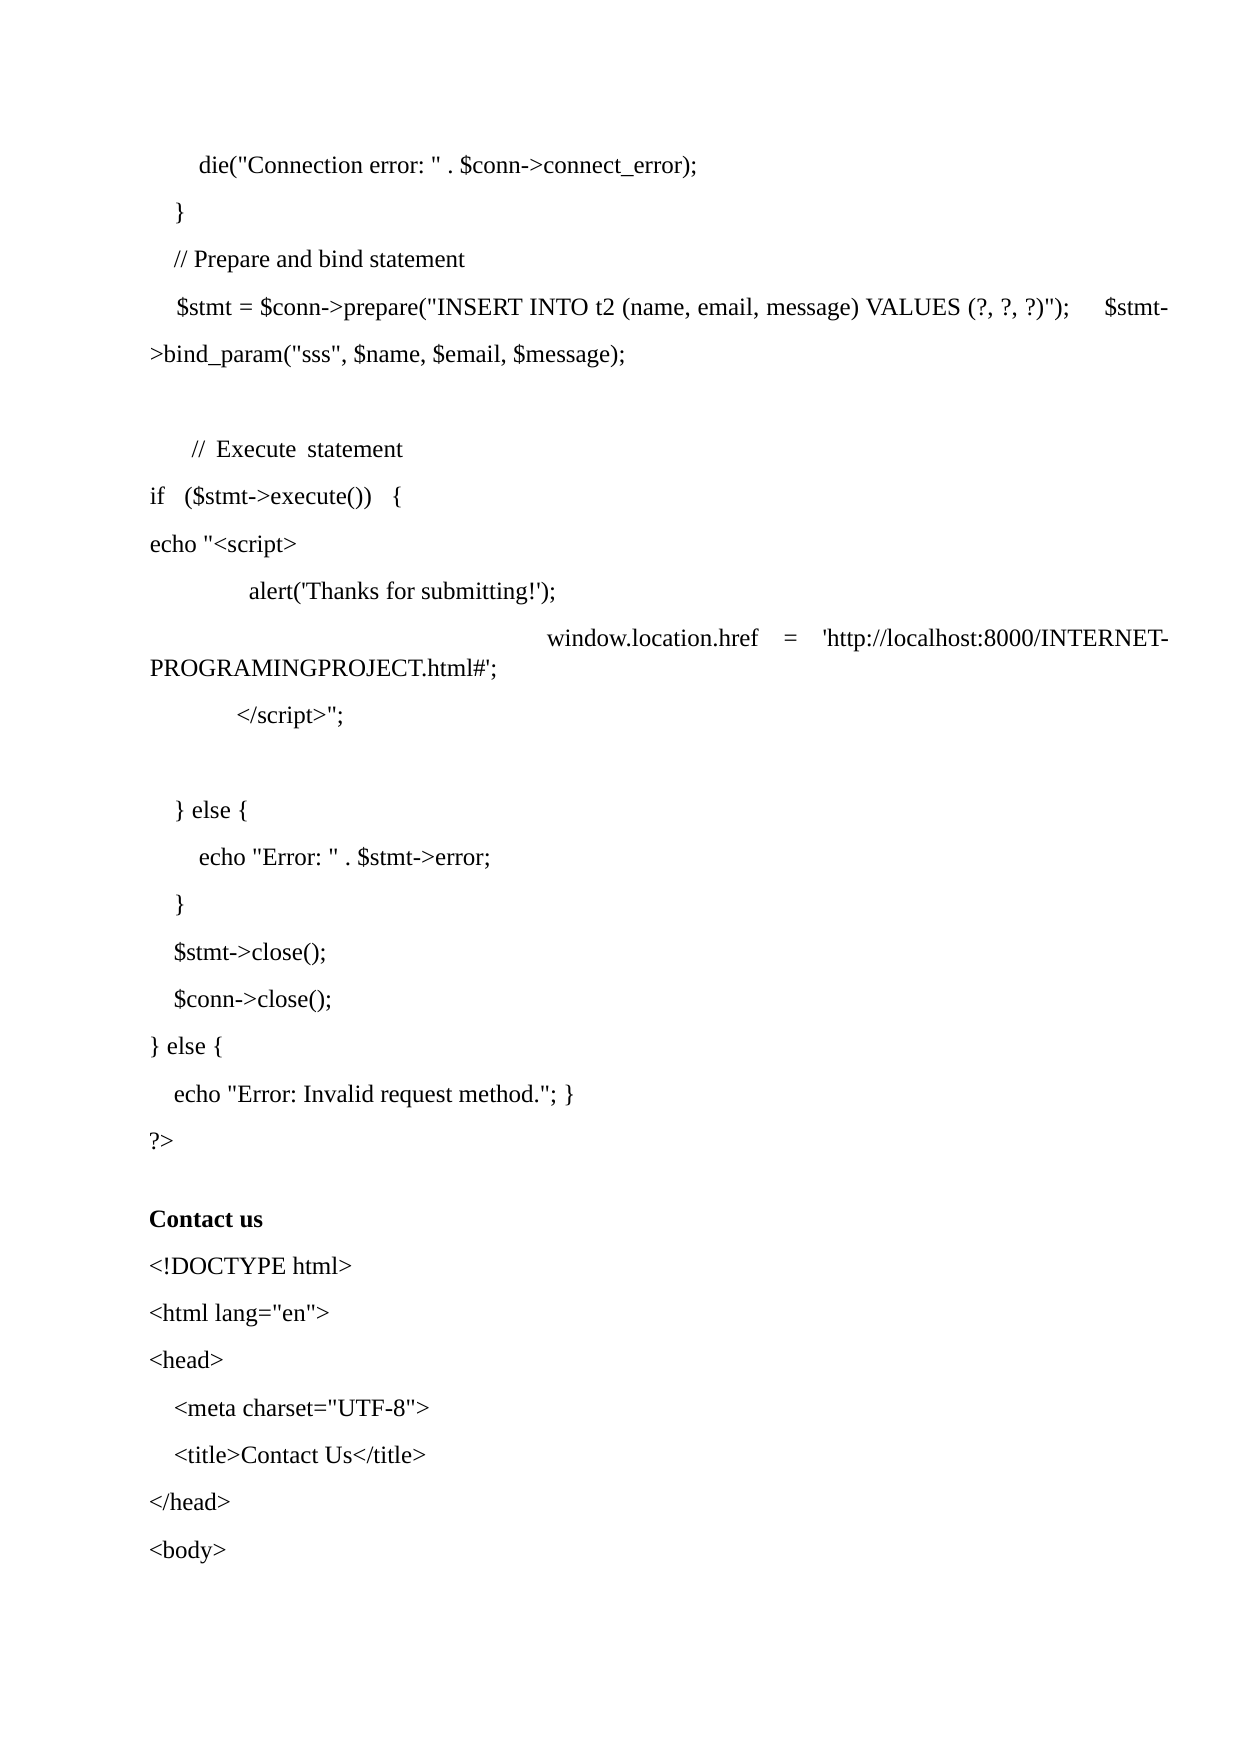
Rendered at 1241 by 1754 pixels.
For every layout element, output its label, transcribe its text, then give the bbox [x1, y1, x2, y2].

text alert('Thanks for submitting!'); [148, 576, 1171, 605]
text } [148, 197, 1171, 226]
text <html lang="en"> [148, 1298, 1171, 1327]
subtitle Contact us [148, 1204, 1166, 1233]
text $stmt->close(); [148, 937, 1171, 966]
text window.location.href = 'http://localhost:8000/INTERNET-PROGRAMINGPROJECT.html#'; [148, 623, 1171, 682]
text <title>Contact Us</title> [148, 1440, 1171, 1469]
text // Prepare and bind statement [148, 244, 1171, 273]
text <head> [148, 1346, 1171, 1374]
text echo "Error: Invalid request method."; } [148, 1079, 1171, 1107]
text <meta charset="UTF-8"> [148, 1393, 1171, 1422]
text </head> [148, 1487, 1171, 1516]
text } else { [148, 1031, 1171, 1060]
text ?> [148, 1126, 1171, 1155]
text <!DOCTYPE html> [148, 1251, 1171, 1280]
text </script>"; [148, 700, 1171, 729]
text } else { [148, 795, 1171, 824]
text $stmt = $conn->prepare("INSERT INTO t2 (name, email, message) VALUES (?, ?, ?)"); $stmt->bind_param("sss", $name, $email, $message); [148, 292, 1171, 368]
text } [148, 889, 1171, 918]
text // Execute statement if ($stmt->execute()) { echo "<script> [148, 434, 403, 557]
text $conn->close(); [148, 984, 1171, 1013]
text <body> [148, 1535, 1171, 1563]
text die("Connection error: " . $conn->connect_error); [148, 150, 1171, 179]
text echo "Error: " . $stmt->error; [148, 842, 1171, 871]
